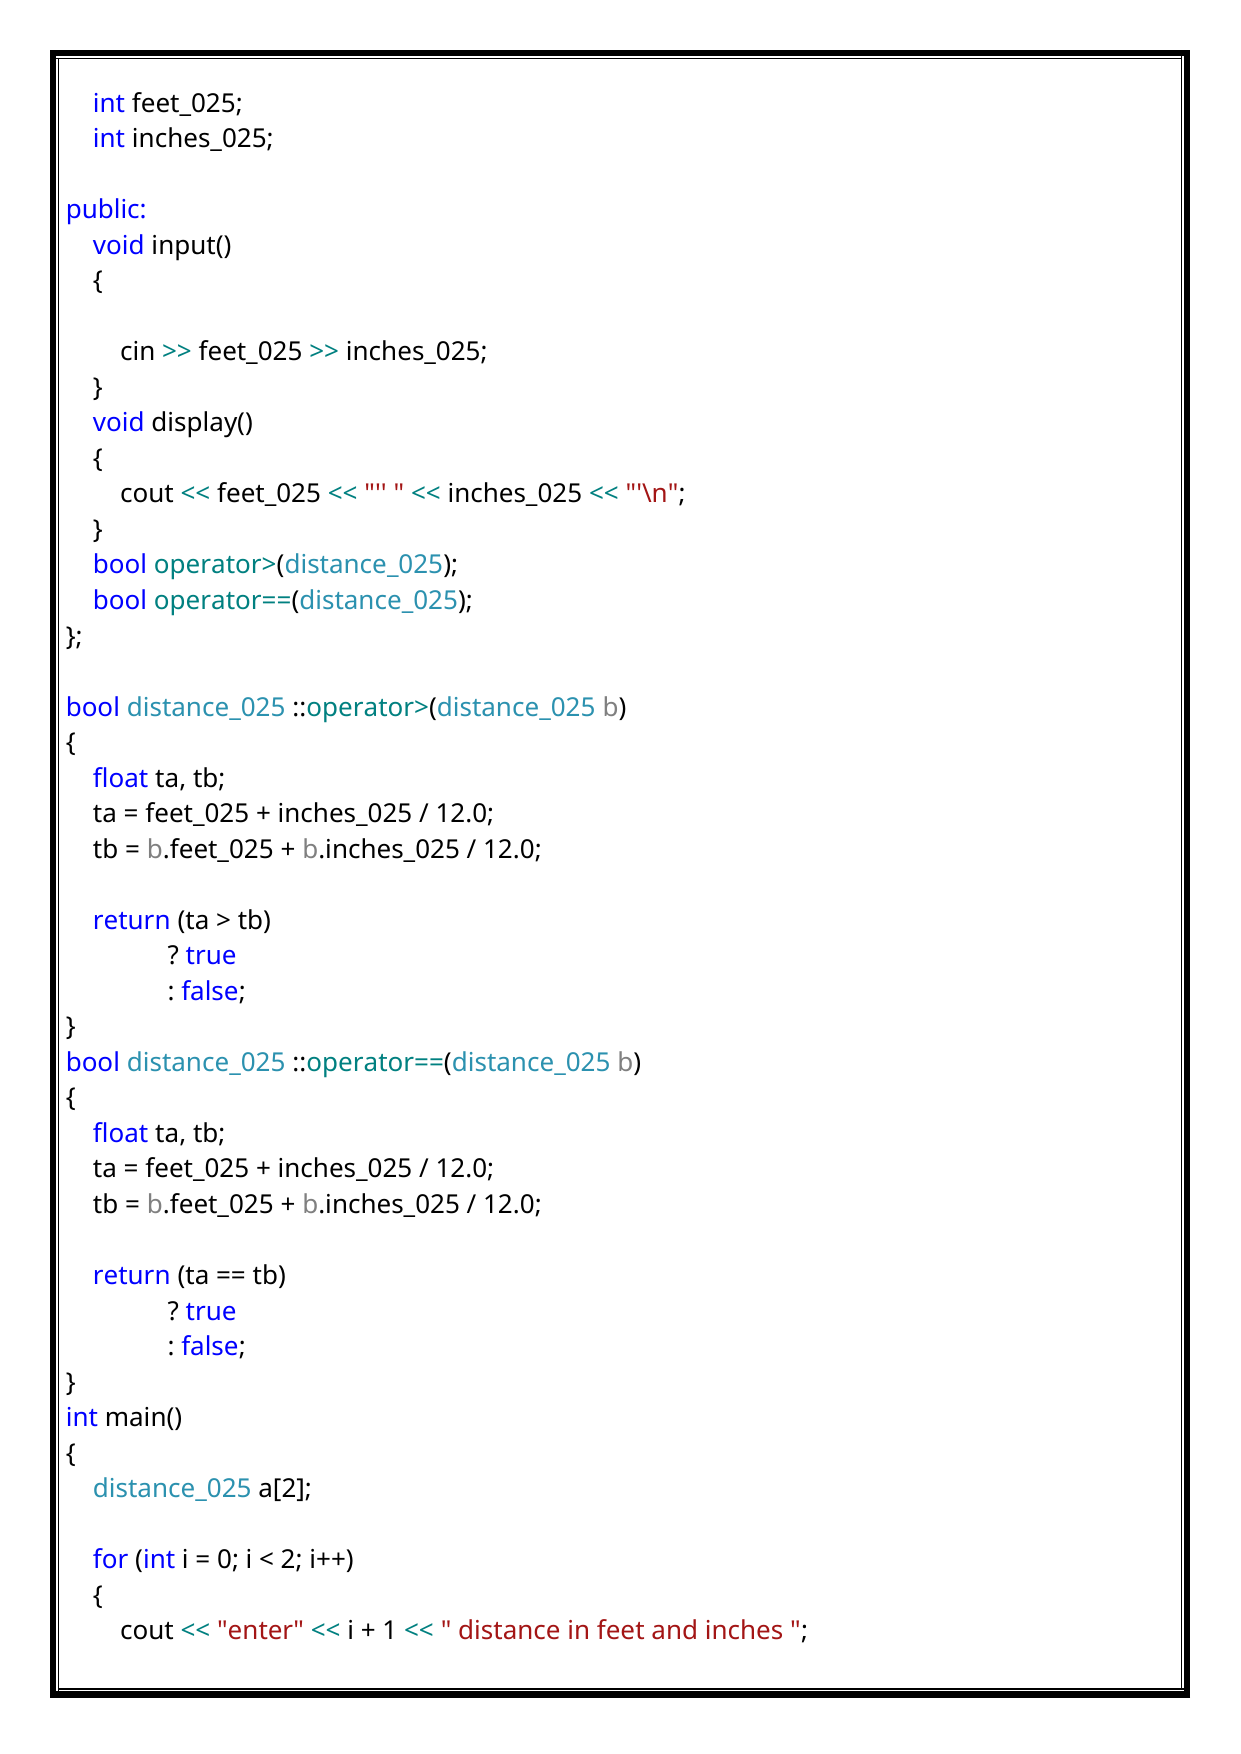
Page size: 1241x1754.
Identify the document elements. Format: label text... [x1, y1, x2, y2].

text { [66, 1079, 1153, 1114]
text int feet_025; [66, 84, 1153, 120]
text cin >> feet_025 >> inches_025; [66, 333, 1153, 368]
text float ta, tb; [66, 1114, 1153, 1150]
text : false; [66, 1328, 1153, 1363]
text } [66, 1008, 1153, 1043]
text ta = feet_025 + inches_025 / 12.0; [66, 795, 1153, 830]
text return (ta > tb) [66, 901, 1153, 937]
text distance_025 a[2]; [66, 1470, 1153, 1505]
text } [66, 368, 1153, 404]
text { [66, 1576, 1153, 1612]
text ? true [66, 1292, 1153, 1328]
text ? true [66, 937, 1153, 972]
text return (ta == tb) [66, 1257, 1153, 1292]
text bool distance_025 ::operator>(distance_025 b) [66, 688, 1153, 724]
text } [66, 511, 1153, 546]
text void input() [66, 226, 1153, 262]
text tb = b.feet_025 + b.inches_025 / 12.0; [66, 830, 1153, 866]
text bool distance_025 ::operator==(distance_025 b) [66, 1043, 1153, 1079]
text { [66, 724, 1153, 759]
text bool operator>(distance_025); [66, 546, 1153, 582]
text public: [66, 191, 1153, 226]
text }; [66, 617, 1153, 653]
text tb = b.feet_025 + b.inches_025 / 12.0; [66, 1186, 1153, 1221]
text ta = feet_025 + inches_025 / 12.0; [66, 1150, 1153, 1186]
text for (int i = 0; i < 2; i++) [66, 1541, 1153, 1576]
text } [66, 1363, 1153, 1399]
text int inches_025; [66, 120, 1153, 155]
text : false; [66, 972, 1153, 1008]
text { [66, 1434, 1153, 1470]
text cout << feet_025 << "'' " << inches_025 << "'\n"; [66, 475, 1153, 511]
text { [66, 439, 1153, 475]
text { [66, 262, 1153, 297]
text cout << "enter" << i + 1 << " distance in feet and inches "; [66, 1612, 1153, 1647]
text int main() [66, 1399, 1153, 1434]
text void display() [66, 404, 1153, 439]
text bool operator==(distance_025); [66, 582, 1153, 617]
text float ta, tb; [66, 759, 1153, 795]
